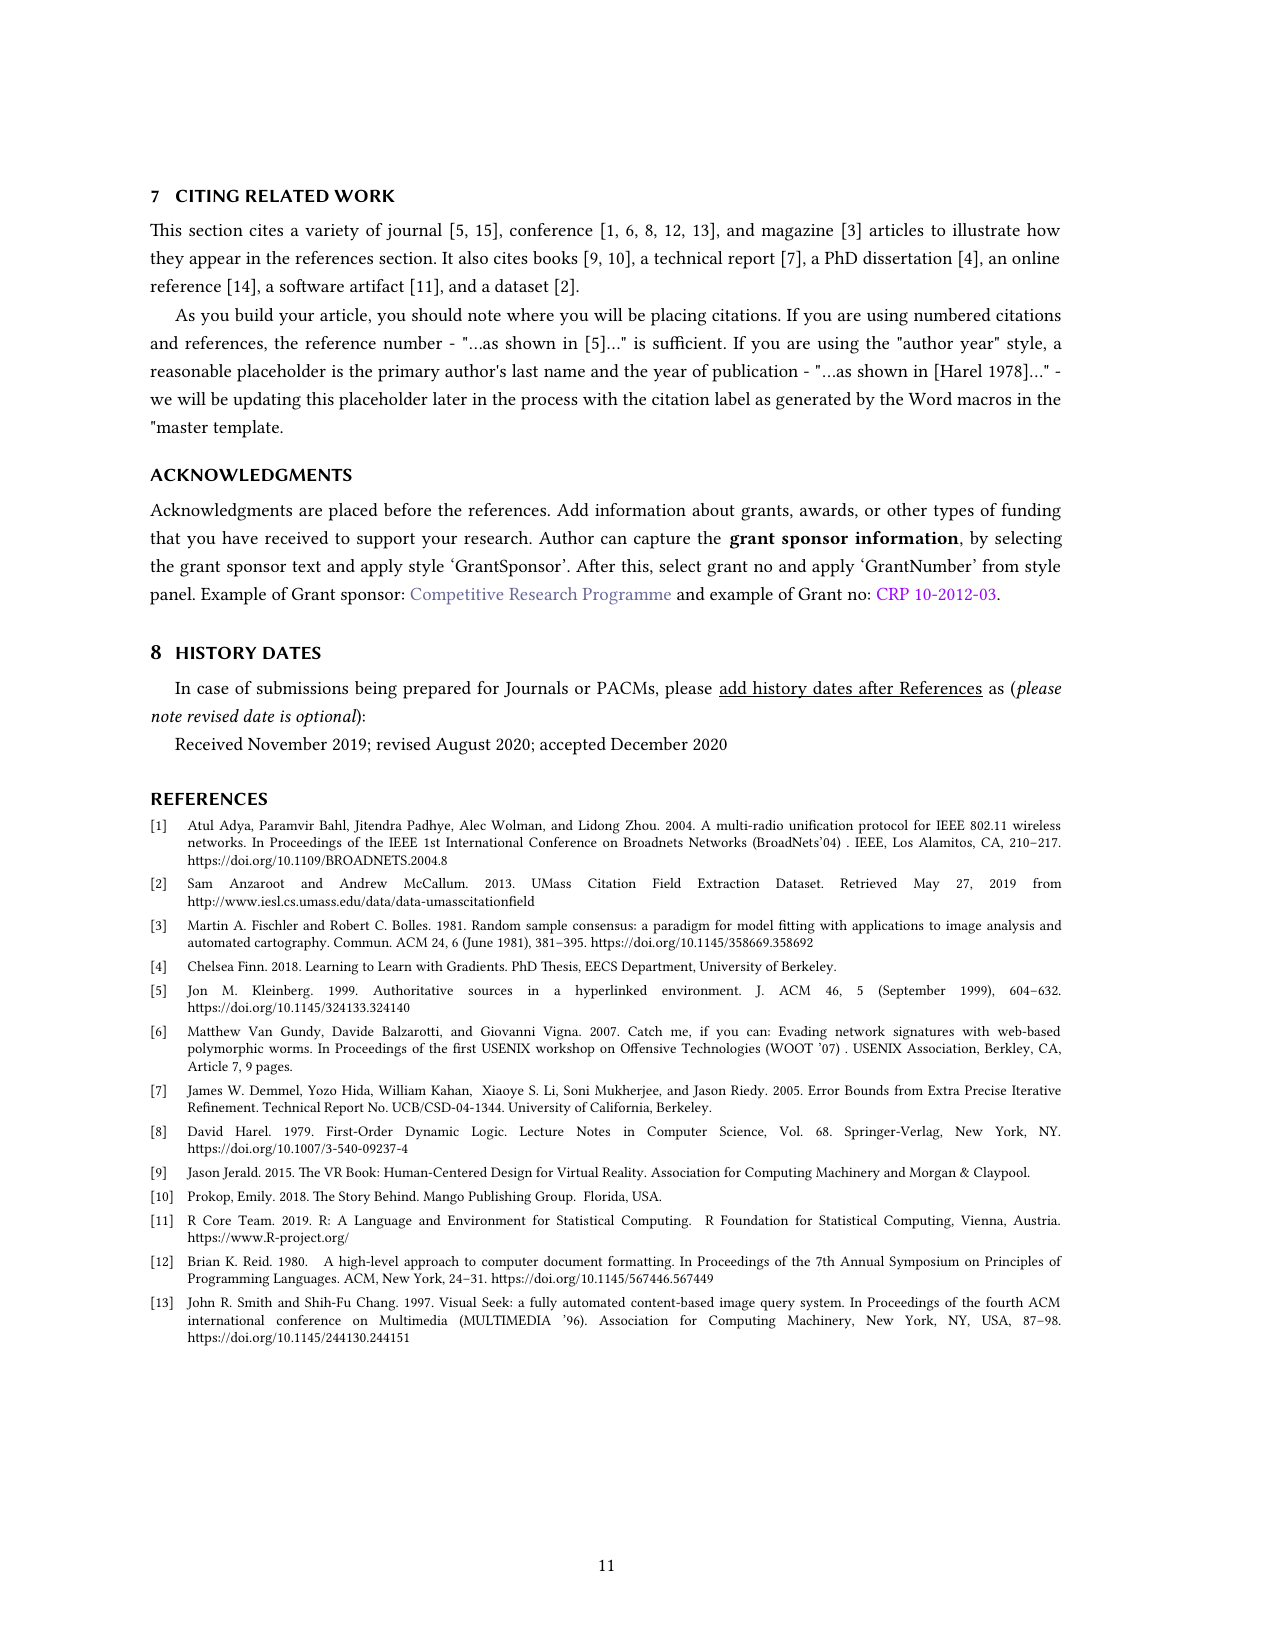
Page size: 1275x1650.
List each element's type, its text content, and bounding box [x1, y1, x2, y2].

text R Core Team. 2019. R: A Language and Environment for Statistical Computing. R Foundation for Statistical Computing, Vienna, Austria. https://www.R-project.org/ [150, 1211, 1062, 1246]
text Prokop, Emily. 2018. The Story Behind. Mango Publishing Group. Florida, USA. [150, 1187, 1062, 1205]
text REFERENCES [150, 787, 1062, 810]
text This section cites a variety of journal [5, 15], conference [1, 6, 8, 12, 13], and magazine [3] articles to illustrate how they appear in the references section. It also cites books [9, 10], a technical report [7], a PhD dissertation [4], an online reference [14], a software artifact [11], and a dataset [2]. [150, 213, 1062, 297]
text ACKNOWLEDGMENTS [150, 463, 1062, 486]
text David Harel. 1979. First-Order Dynamic Logic. Lecture Notes in Computer Science, Vol. 68. Springer-Verlag, New York, NY. https://doi.org/10.1007/3-540-09237-4 [150, 1122, 1062, 1157]
text James W. Demmel, Yozo Hida, William Kahan, Xiaoye S. Li, Soni Mukherjee, and Jason Riedy. 2005. Error Bounds from Extra Precise Iterative Refinement. Technical Report No. UCB/CSD-04-1344. University of California, Berkeley. [150, 1081, 1062, 1116]
text Jon M. Kleinberg. 1999. Authoritative sources in a hyperlinked environment. J. ACM 46, 5 (September 1999), 604–632. https://doi.org/10.1145/324133.324140 [150, 981, 1062, 1016]
text Atul Adya, Paramvir Bahl, Jitendra Padhye, Alec Wolman, and Lidong Zhou. 2004. A multi-radio unification protocol for IEEE 802.11 wireless networks. In Proceedings of the IEEE 1st International Conference on Broadnets Networks (BroadNets’04) . IEEE, Los Alamitos, CA, 210–217. https://doi.org/10.1109/BROADNETS.2004.8 [150, 816, 1062, 869]
text Acknowledgments are placed before the references. Add information about grants, awards, or other types of funding that you have received to support your research. Author can capture the grant sponsor information, by selecting the grant sponsor text and apply style ‘GrantSponsor’. After this, select grant no and apply ‘GrantNumber’ from style panel. Example of Grant sponsor: Competitive Research Programme and example of Grant no: CRP 10-2012-03. [150, 493, 1062, 605]
text In case of submissions being prepared for Journals or PACMs, please add history dates after References as (please note revised date is optional): [150, 671, 1062, 727]
text Matthew Van Gundy, Davide Balzarotti, and Giovanni Vigna. 2007. Catch me, if you can: Evading network signatures with web-based polymorphic worms. In Proceedings of the first USENIX workshop on Offensive Technologies (WOOT ’07) . USENIX Association, Berkley, CA, Article 7, 9 pages. [150, 1022, 1062, 1075]
text Sam Anzaroot and Andrew McCallum. 2013. UMass Citation Field Extraction Dataset. Retrieved May 27, 2019 from http://www.iesl.cs.umass.edu/data/data-umasscitationfield [150, 875, 1062, 910]
text Received November 2019; revised August 2020; accepted December 2020 [150, 727, 1062, 755]
text Jason Jerald. 2015. The VR Book: Human-Centered Design for Virtual Reality. Association for Computing Machinery and Morgan & Claypool. [150, 1164, 1062, 1181]
text As you build your article, you should note where you will be placing citations. If you are using numbered citations and references, the reference number - "...as shown in [5]..." is sufficient. If you are using the "author year" style, a reasonable placeholder is the primary author's last name and the year of publication - "...as shown in [Harel 1978]..." - we will be updating this placeholder later in the process with the citation label as generated by the Word macros in the "master template. [150, 297, 1062, 438]
text Martin A. Fischler and Robert C. Bolles. 1981. Random sample consensus: a paradigm for model fitting with applications to image analysis and automated cartography. Commun. ACM 24, 6 (June 1981), 381–395. https://doi.org/10.1145/358669.358692 [150, 916, 1062, 951]
text Citing Related Work [150, 183, 1062, 207]
text John R. Smith and Shih-Fu Chang. 1997. Visual Seek: a fully automated content-based image query system. In Proceedings of the fourth ACM international conference on Multimedia (MULTIMEDIA ’96). Association for Computing Machinery, New York, NY, USA, 87–98. https://doi.org/10.1145/244130.244151 [150, 1294, 1062, 1346]
text Chelsea Finn. 2018. Learning to Learn with Gradients. PhD Thesis, EECS Department, University of Berkeley. [150, 957, 1062, 975]
text Brian K. Reid. 1980. A high-level approach to computer document formatting. In Proceedings of the 7th Annual Symposium on Principles of Programming Languages. ACM, New York, 24–31. https://doi.org/10.1145/567446.567449 [150, 1252, 1062, 1287]
text HISTORY DATES [150, 638, 1062, 665]
